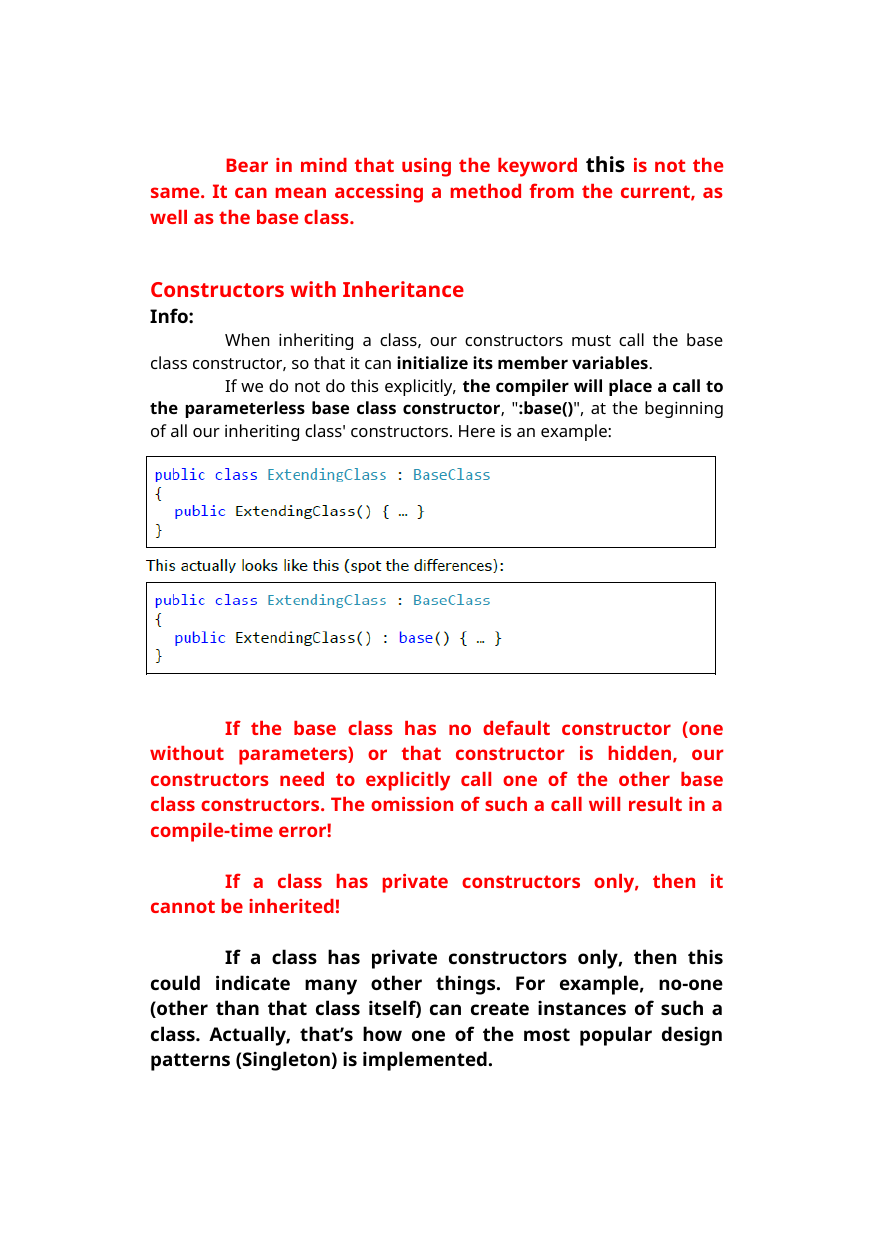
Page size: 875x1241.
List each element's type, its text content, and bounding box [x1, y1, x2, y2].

text If a class has private constructors only, then it cannot be inherited! [150, 868, 724, 919]
text Bear in mind that using the keyword this is not the same. It can mean accessing a method from the current, as well as the base class. [150, 150, 724, 229]
text Info: [150, 303, 724, 329]
text If we do not do this explicitly, the compiler will place a call to the parameterless base class constructor, ":base()", at the beginning of all our inheriting class' constructors. Here is an example: [150, 374, 724, 442]
text When inheriting a class, our constructors must call the base class constructor, so that it can initialize its member variables. [150, 329, 724, 374]
text Constructors with Inheritance [150, 275, 724, 303]
picture [145, 452, 720, 676]
text If a class has private constructors only, then this could indicate many other things. For example, no-one (other than that class itself) can create instances of such a class. Actually, that’s how one of the most popular design patterns (Singleton) is implemented. [150, 944, 724, 1072]
text If the base class has no default constructor (one without parameters) or that constructor is hidden, our constructors need to explicitly call one of the other base class constructors. The omission of such a call will result in a compile-time error! [150, 715, 724, 842]
